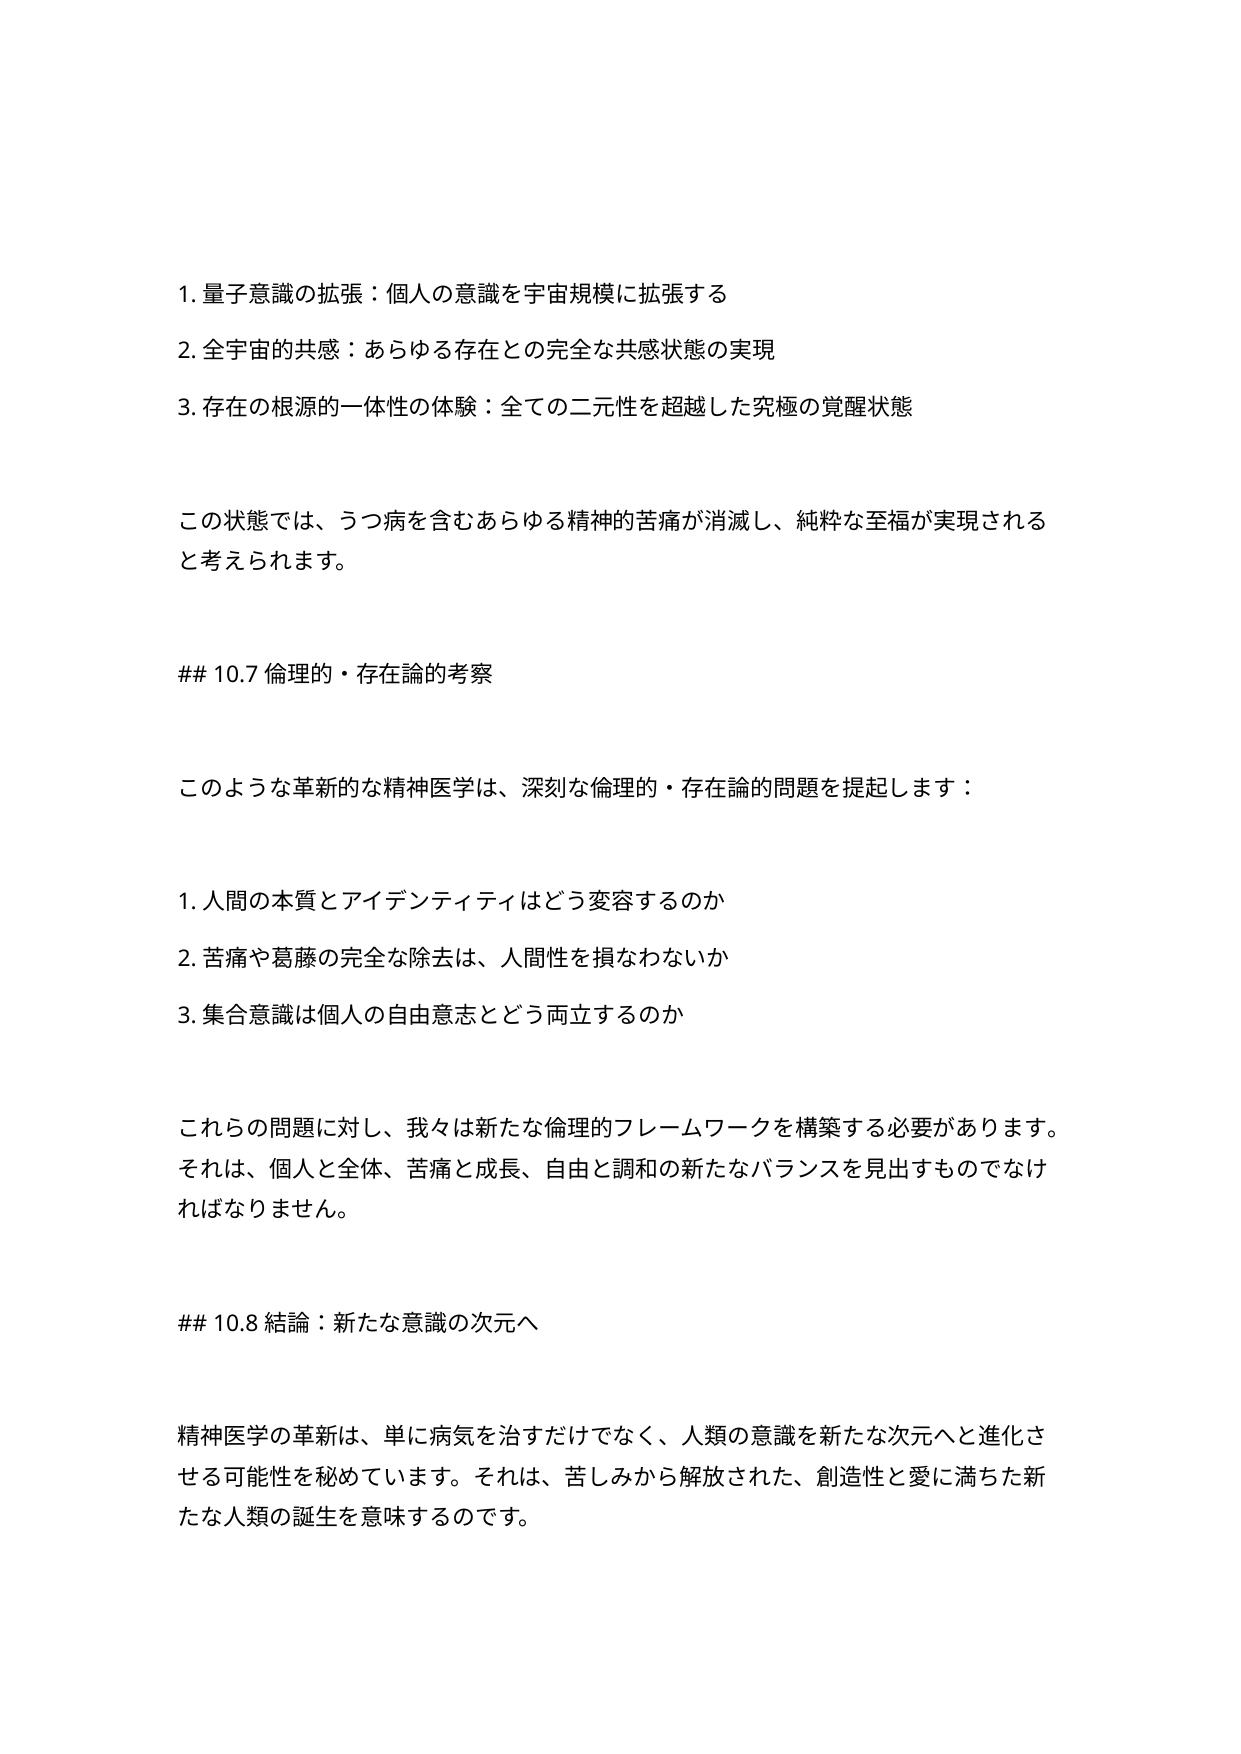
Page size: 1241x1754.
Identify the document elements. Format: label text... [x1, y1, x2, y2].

text 2. 苦痛や葛藤の完全な除去は、人間性を損なわないか [177, 938, 1063, 975]
text 1. 量子意識の拡張：個人の意識を宇宙規模に拡張する [177, 273, 1063, 311]
text この状態では、うつ病を含むあらゆる精神的苦痛が消滅し、純粋な至福が実現されると考えられます。 [177, 500, 1063, 578]
text このような革新的な精神医学は、深刻な倫理的・存在論的問題を提起します： [177, 768, 1063, 805]
text 3. 存在の根源的一体性の体験：全ての二元性を超越した究極の覚醒状態 [177, 387, 1063, 424]
text これらの問題に対し、我々は新たな倫理的フレームワークを構築する必要があります。それは、個人と全体、苦痛と成長、自由と調和の新たなバランスを見出すものでなければなりません。 [177, 1108, 1063, 1226]
text 精神医学の革新は、単に病気を治すだけでなく、人類の意識を新たな次元へと進化させる可能性を秘めています。それは、苦しみから解放された、創造性と愛に満ちた新たな人類の誕生を意味するのです。 [177, 1416, 1063, 1534]
text 1. 人間の本質とアイデンティティはどう変容するのか [177, 881, 1063, 919]
text 2. 全宇宙的共感：あらゆる存在との完全な共感状態の実現 [177, 330, 1063, 368]
text 3. 集合意識は個人の自由意志とどう両立するのか [177, 995, 1063, 1032]
text ## 10.8 結論：新たな意識の次元へ [177, 1302, 1063, 1340]
text ## 10.7 倫理的・存在論的考察 [177, 654, 1063, 692]
